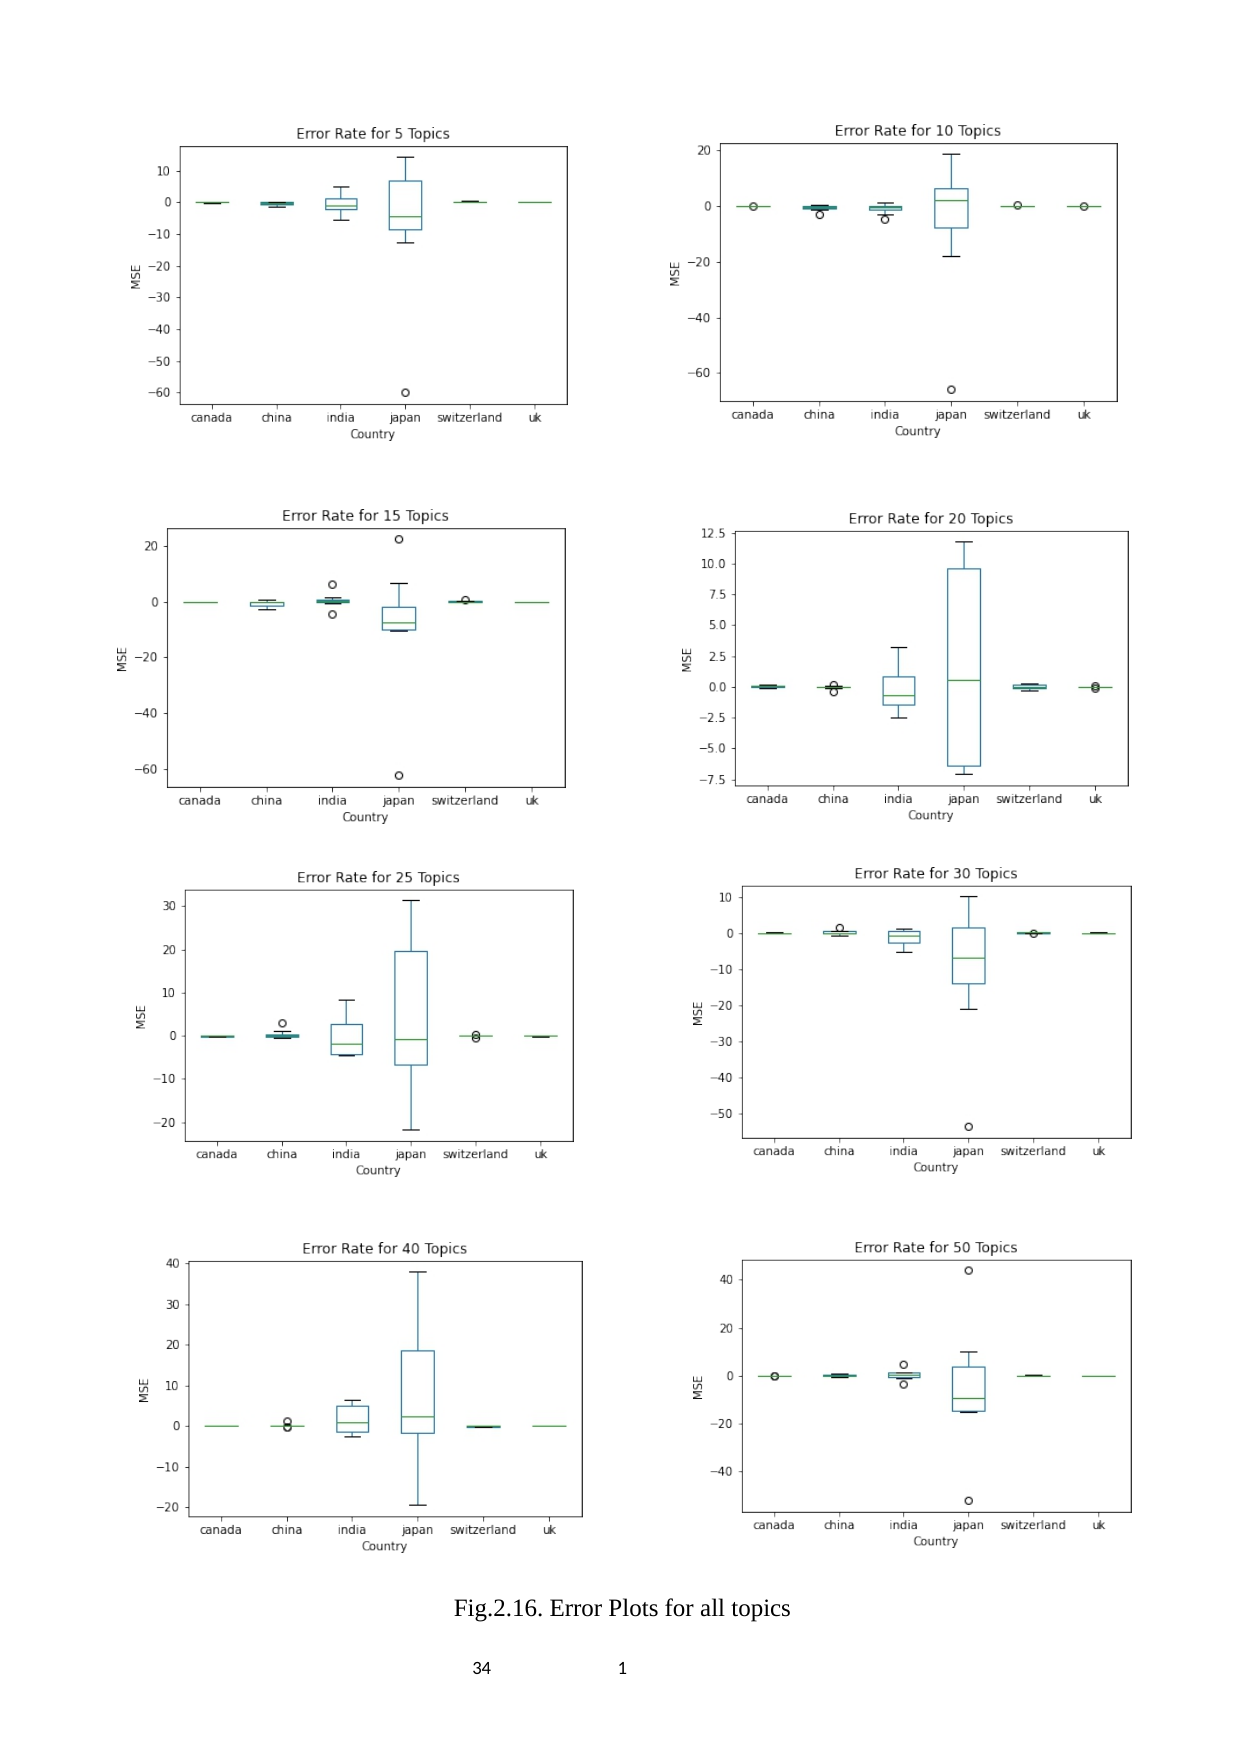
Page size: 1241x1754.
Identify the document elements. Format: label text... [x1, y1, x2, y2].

picture [670, 124, 1118, 438]
picture [693, 1241, 1132, 1548]
picture [131, 127, 568, 441]
picture [136, 871, 574, 1177]
picture [139, 1242, 583, 1553]
text Fig.2.16. Error Plots for all topics [87, 1593, 1157, 1622]
picture [682, 512, 1129, 822]
picture [693, 867, 1132, 1174]
picture [117, 509, 566, 824]
